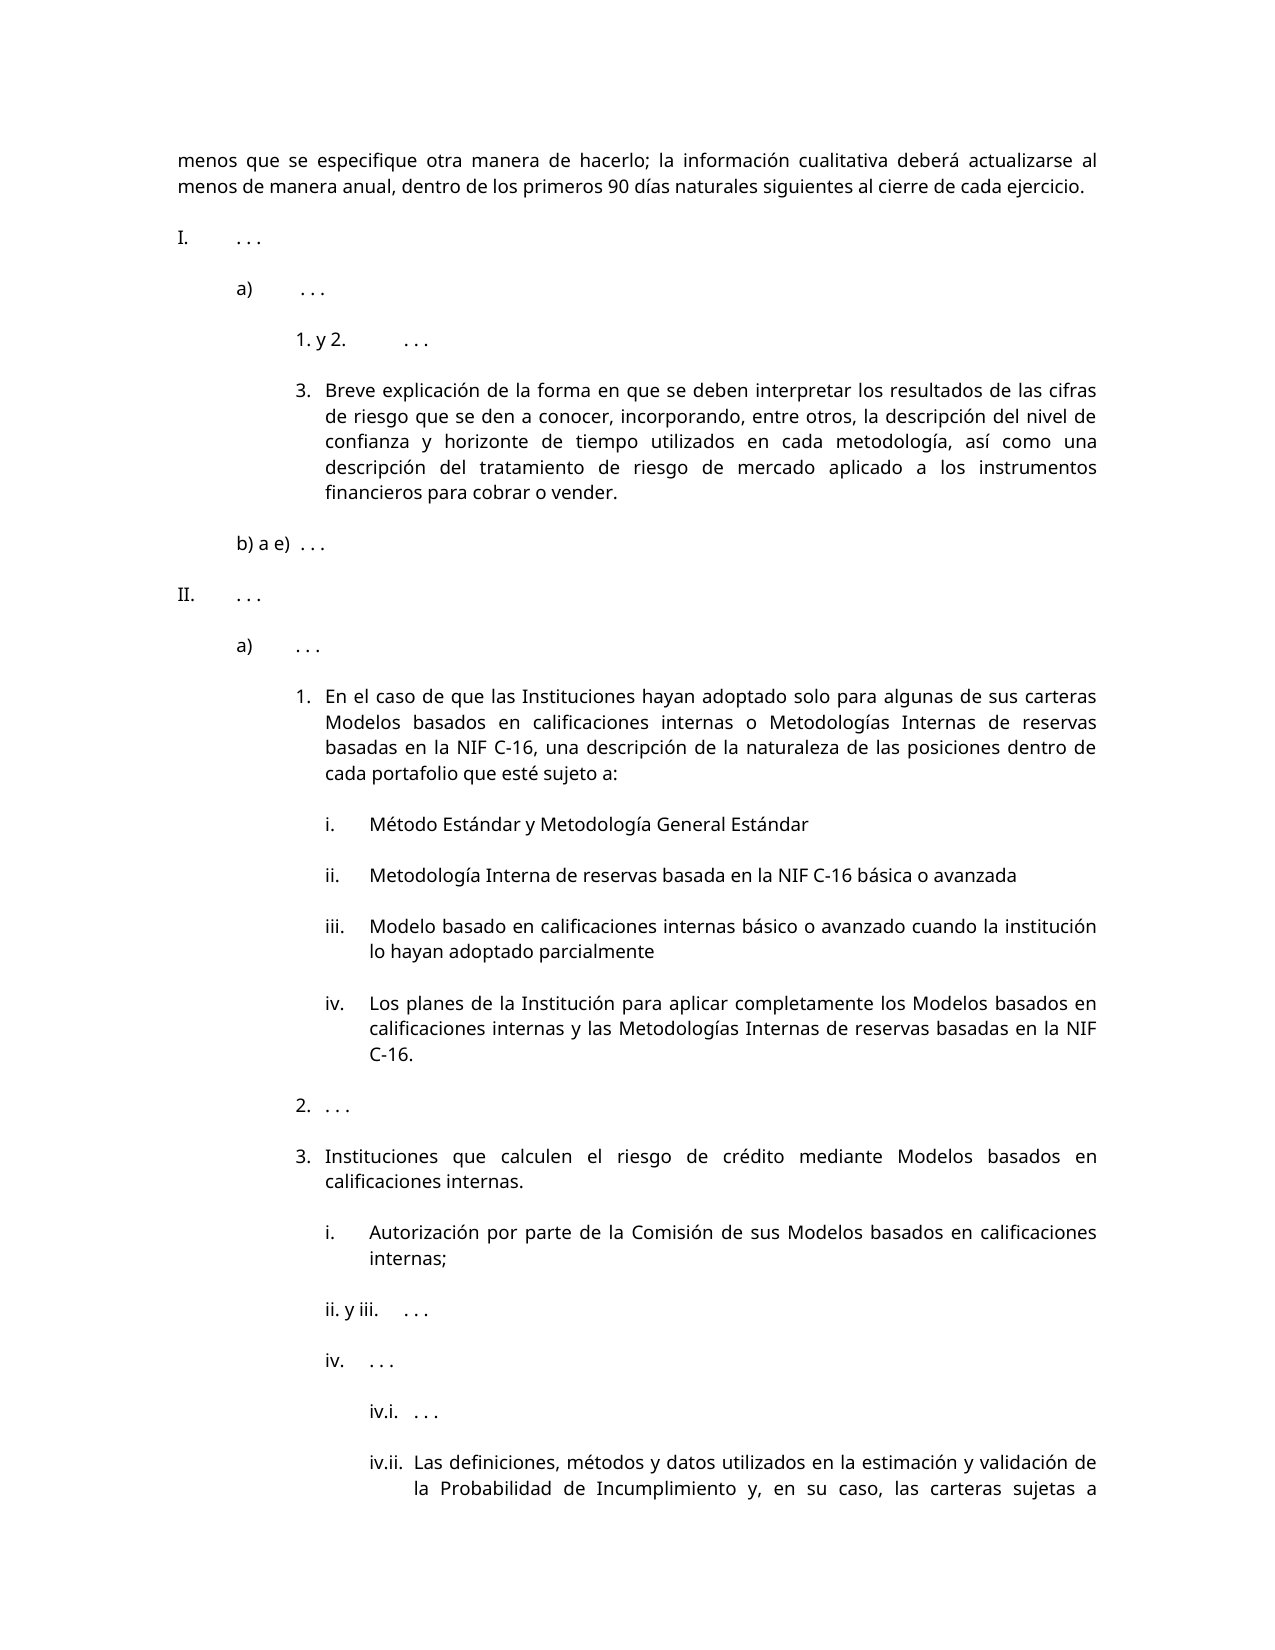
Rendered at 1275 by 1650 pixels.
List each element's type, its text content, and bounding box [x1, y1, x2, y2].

text I. . . . [177, 224, 1098, 250]
text ii. y iii. . . . [325, 1296, 1098, 1322]
text i. Método Estándar y Metodología General Estándar [325, 811, 1098, 837]
text 1. y 2. . . . [295, 326, 1098, 352]
text b) a e) . . . [236, 531, 1098, 556]
text a) . . . [236, 275, 1098, 301]
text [369, 1449, 1098, 1500]
text a) . . . [236, 633, 1098, 658]
text 3. Instituciones que calculen el riesgo de crédito mediante Modelos basados en calificaciones internas. [295, 1143, 1098, 1194]
text 2. . . . [295, 1092, 1098, 1117]
text II. . . . [177, 582, 1098, 607]
text iv. Los planes de la Institución para aplicar completamente los Modelos basados en calificaciones internas y las Metodologías Internas de reservas basadas en la NIF C-16. [325, 990, 1098, 1066]
text ii. Metodología Interna de reservas basada en la NIF C-16 básica o avanzada [325, 862, 1098, 888]
text iii. Modelo basado en calificaciones internas básico o avanzado cuando la institución lo hayan adoptado parcialmente [325, 913, 1098, 964]
text i. Autorización por parte de la Comisión de sus Modelos basados en calificaciones internas; [325, 1219, 1098, 1271]
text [177, 148, 1098, 199]
text 3. Breve explicación de la forma en que se deben interpretar los resultados de las cifras de riesgo que se den a conocer, incorporando, entre otros, la descripción del nivel de confianza y horizonte de tiempo utilizados en cada metodología, así como una descripción del tratamiento de riesgo de mercado aplicado a los instrumentos financieros para cobrar o vender. [295, 377, 1098, 505]
text iv.i. . . . [369, 1398, 1098, 1424]
text 1. En el caso de que las Instituciones hayan adoptado solo para algunas de sus carteras Modelos basados en calificaciones internas o Metodologías Internas de reservas basadas en la NIF C-16, una descripción de la naturaleza de las posiciones dentro de cada portafolio que esté sujeto a: [295, 684, 1098, 786]
text iv. . . . [325, 1347, 1098, 1373]
